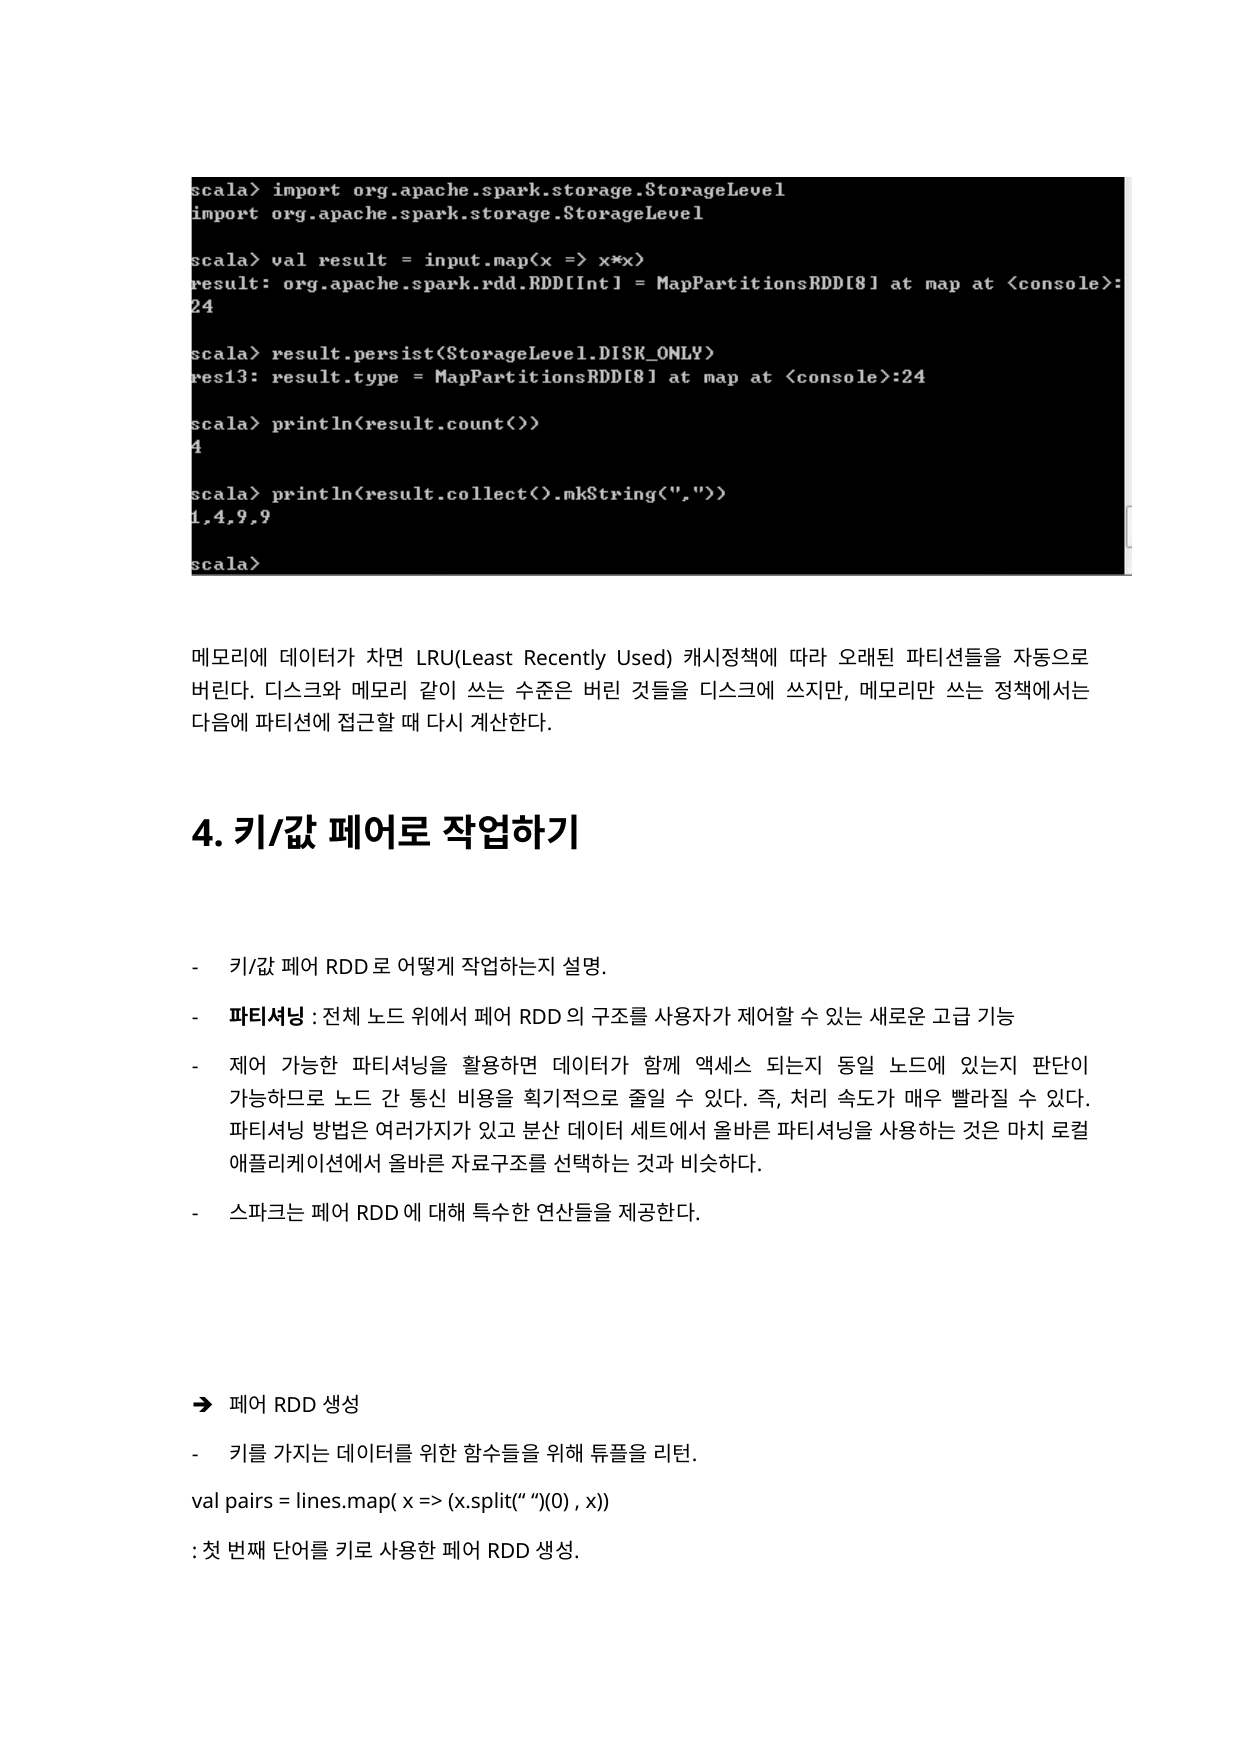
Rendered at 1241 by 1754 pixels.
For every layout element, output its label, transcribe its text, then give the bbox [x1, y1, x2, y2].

list 키/값 페어 RDD로 어떻게 작업하는지 설명. [192, 951, 1090, 981]
list 파티셔닝 : 전체 노드 위에서 페어 RDD의 구조를 사용자가 제어할 수 있는 새로운 고급 기능 [192, 1000, 1090, 1030]
text 4. 키/값 페어로 작업하기 [192, 803, 1090, 858]
list 키를 가지는 데이터를 위한 함수들을 위해 튜플을 리턴. [192, 1437, 1090, 1468]
list 스파크는 페어 RDD에 대해 특수한 연산들을 제공한다. [192, 1197, 1090, 1227]
text : 첫 번째 단어를 키로 사용한 페어 RDD 생성. [192, 1534, 1090, 1564]
text val pairs = lines.map( x => (x.split(“ “)(0) , x)) [192, 1487, 1090, 1515]
picture [191, 177, 1132, 576]
text 메모리에 데이터가 차면 LRU(Least Recently Used) 캐시정책에 따라 오래된 파티션들을 자동으로 버린다. 디스크와 메모리 같이 쓰는 수준은 버린 것들을 디스크에 쓰지만, 메모리만 쓰는 정책에서는 다음에 파티션에 접근할 때 다시 계산한다. [192, 641, 1090, 737]
list 제어 가능한 파티셔닝을 활용하면 데이터가 함께 액세스 되는지 동일 노드에 있는지 판단이 가능하므로 노드 간 통신 비용을 획기적으로 줄일 수 있다. 즉, 처리 속도가 매우 빨라질 수 있다. 파티셔닝 방법은 여러가지가 있고 분산 데이터 세트에서 올바른 파티셔닝을 사용하는 것은 마치 로컬 애플리케이션에서 올바른 자료구조를 선택하는 것과 비슷하다. [192, 1049, 1090, 1178]
list 페어 RDD 생성 [192, 1388, 1090, 1418]
